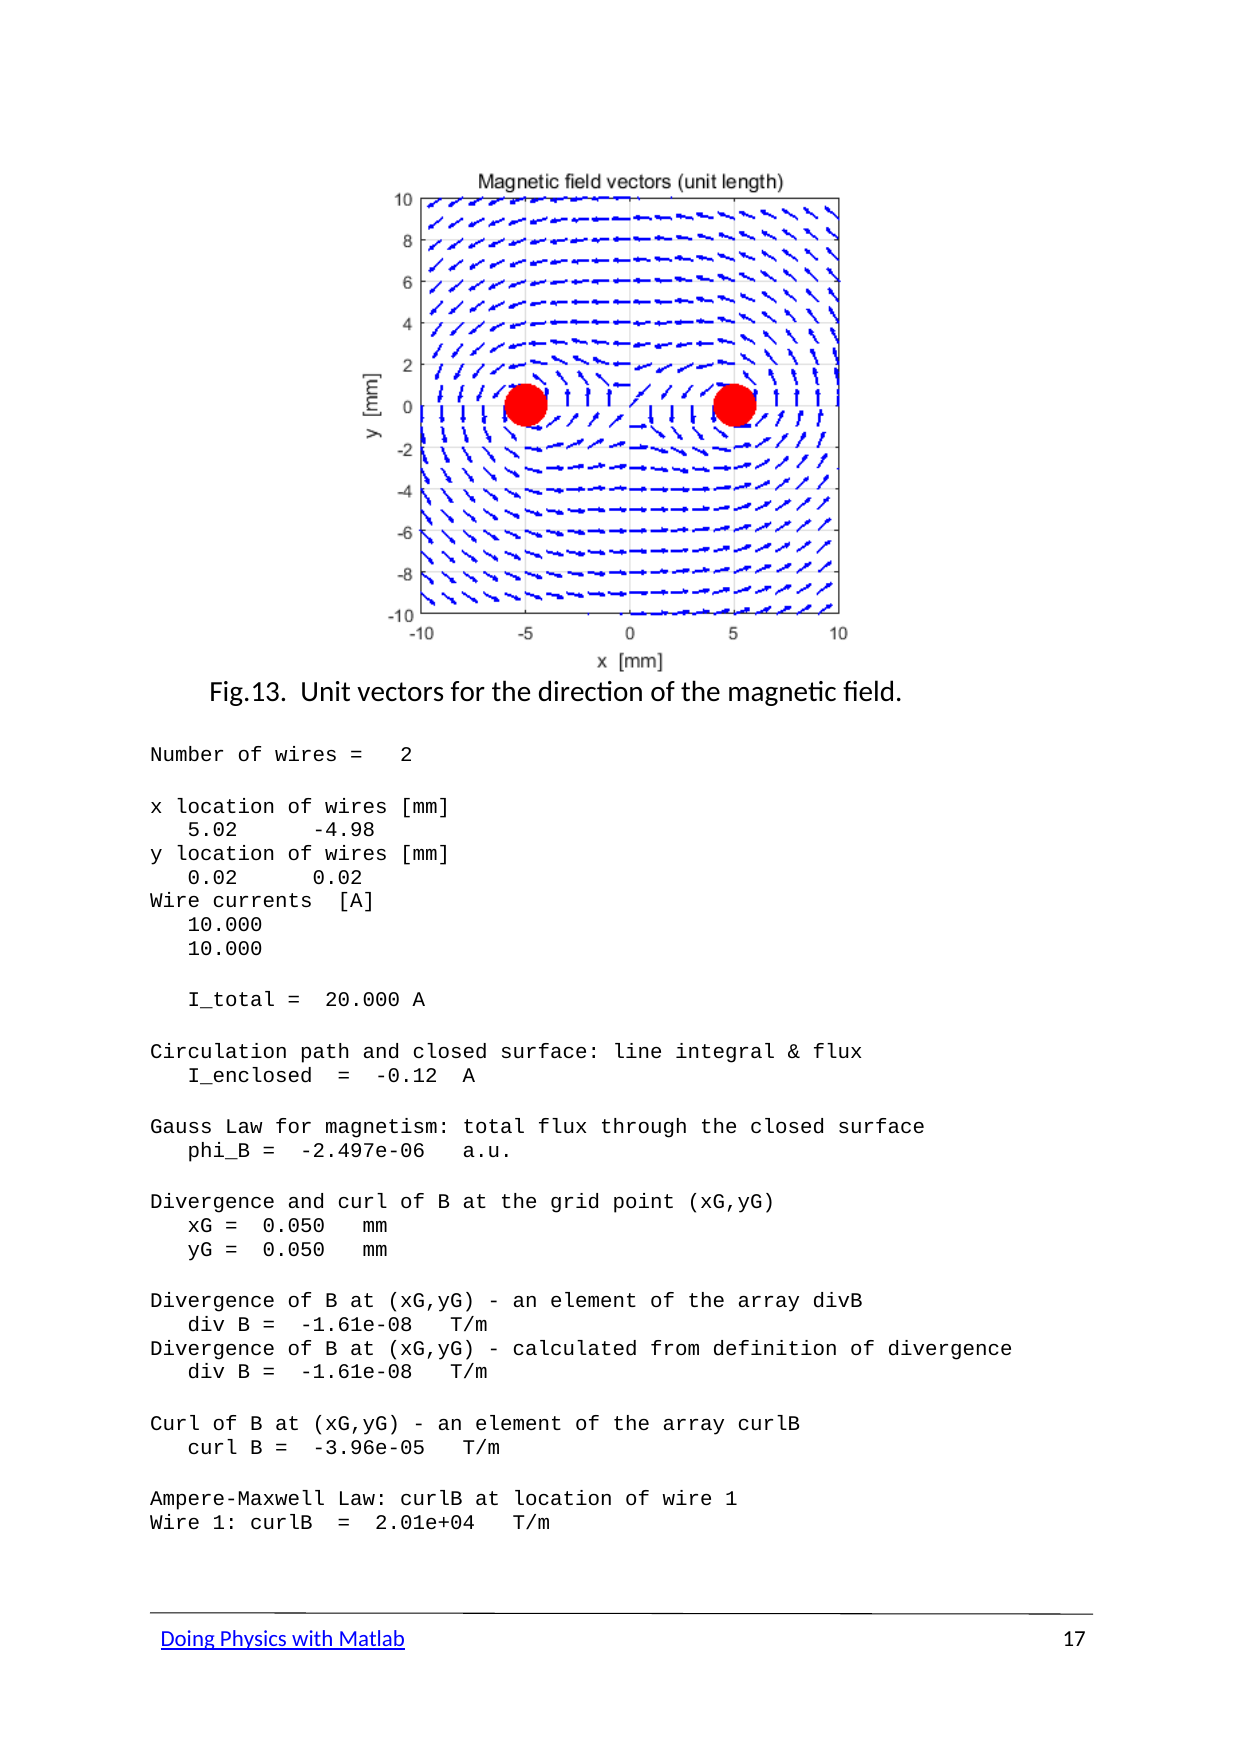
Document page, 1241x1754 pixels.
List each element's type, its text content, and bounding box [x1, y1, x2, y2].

text Divergence of B at (xG,yG) - calculated from definition of divergence [150, 1338, 1090, 1361]
text xG = 0.050 mm [150, 1215, 1090, 1239]
text Ampere-Maxwell Law: curlB at location of wire 1 [150, 1488, 1090, 1512]
picture [325, 159, 916, 673]
text Gauss Law for magnetism: total flux through the closed surface [150, 1116, 1090, 1140]
text div B = -1.61e-08 T/m [150, 1361, 1090, 1385]
text I_total = 20.000 A [150, 989, 1090, 1013]
text Wire 1: curlB = 2.01e+04 T/m [150, 1512, 1090, 1536]
text Divergence of B at (xG,yG) - an element of the array divB [150, 1291, 1090, 1314]
text 0.02 0.02 [150, 867, 1090, 890]
text 10.000 [150, 914, 1090, 938]
text Wire currents [A] [150, 890, 1090, 914]
text phi_B = -2.497e-06 a.u. [150, 1140, 1090, 1163]
text div B = -1.61e-08 T/m [150, 1314, 1090, 1338]
text Circulation path and closed surface: line integral & flux [150, 1041, 1090, 1064]
text x location of wires [mm] [150, 796, 1090, 819]
text Fig.13. Unit vectors for the direction of the magnetic field. [150, 673, 1090, 708]
text curl B = -3.96e-05 T/m [150, 1437, 1090, 1460]
text Curl of B at (xG,yG) - an element of the array curlB [150, 1413, 1090, 1437]
text y location of wires [mm] [150, 843, 1090, 867]
text 5.02 -4.98 [150, 819, 1090, 843]
text yG = 0.050 mm [150, 1239, 1090, 1262]
text Number of wires = 2 [150, 744, 1090, 768]
text Divergence and curl of B at the grid point (xG,yG) [150, 1192, 1090, 1215]
text I_enclosed = -0.12 A [150, 1064, 1090, 1088]
text 10.000 [150, 938, 1090, 961]
